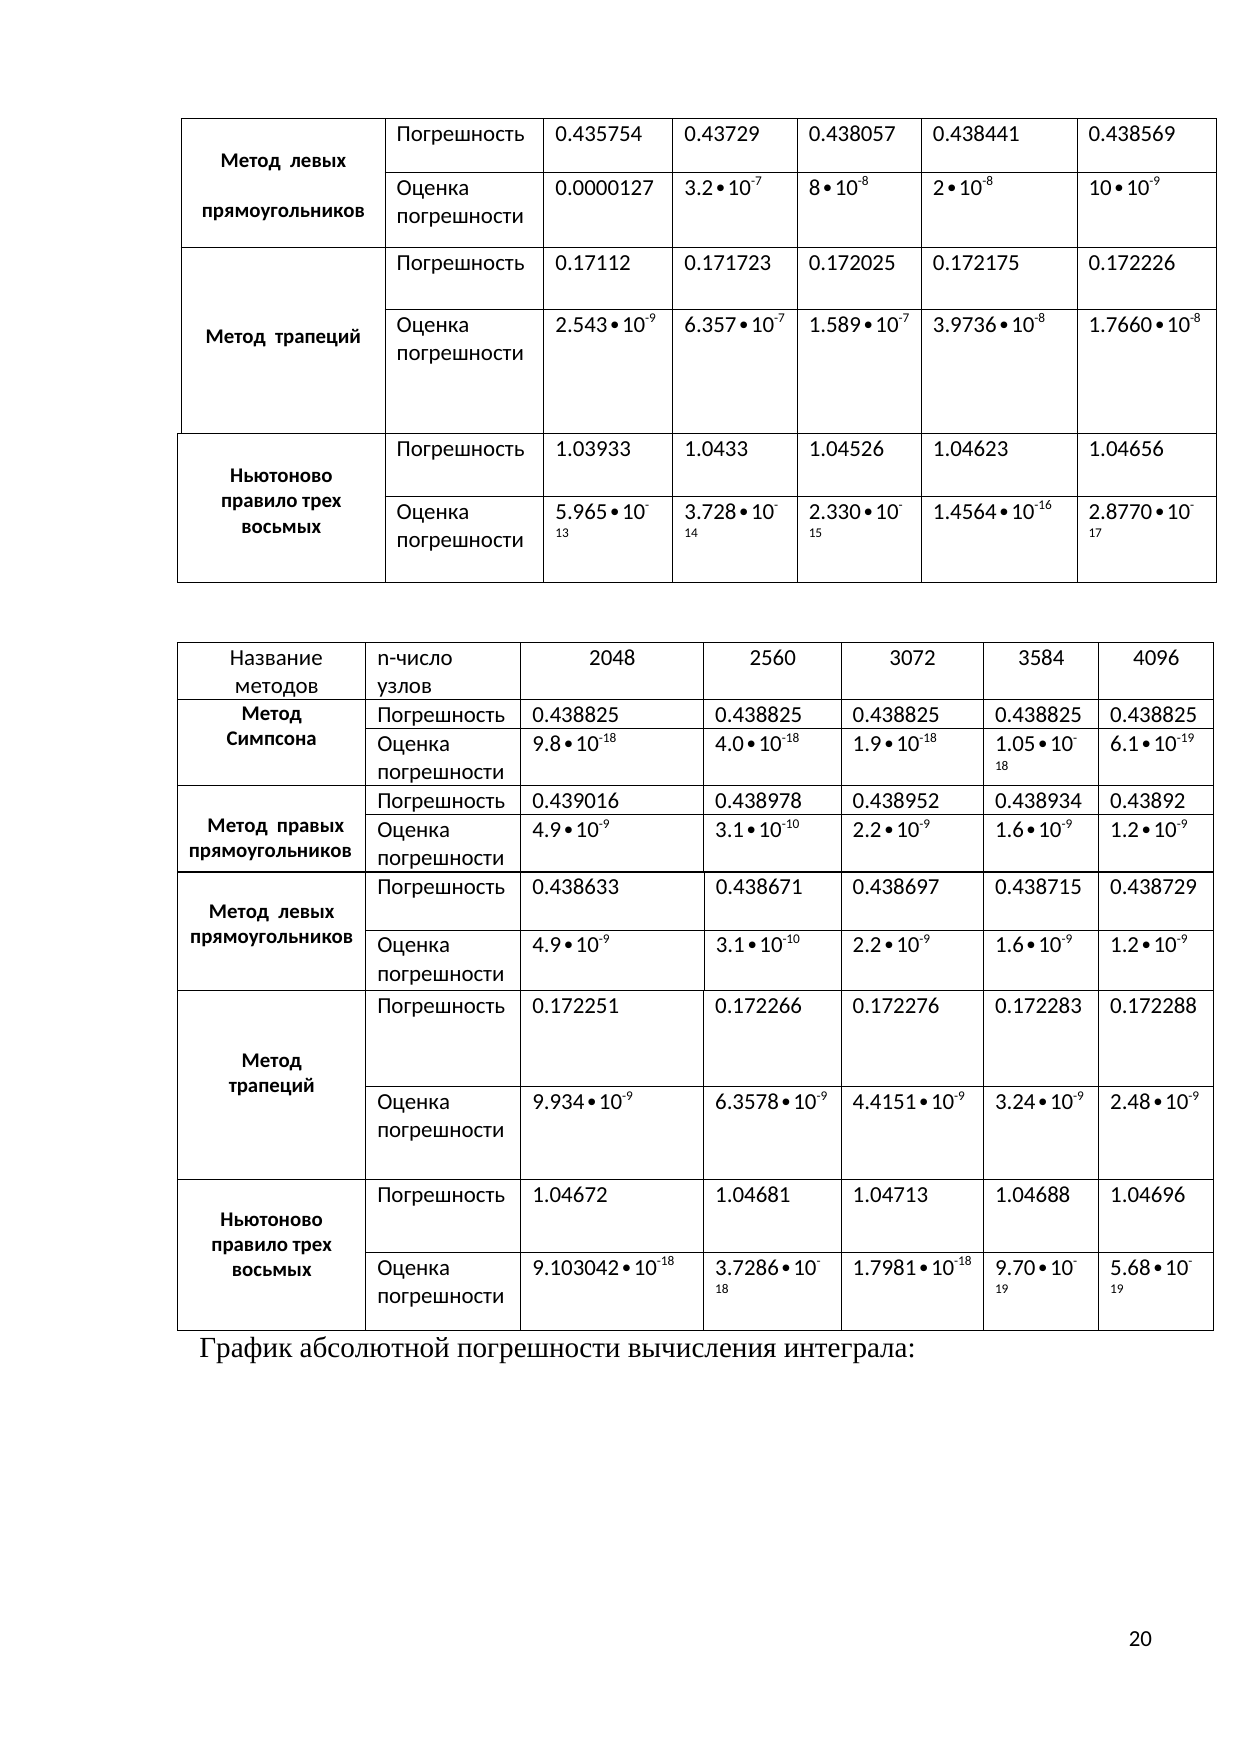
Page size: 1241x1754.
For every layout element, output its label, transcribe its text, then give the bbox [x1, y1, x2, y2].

table_cell 0.438825 [984, 700, 1098, 728]
table_cell 0.172251 [521, 991, 703, 1086]
table_cell 1.04526 [798, 434, 921, 496]
table_header 4096 [1099, 643, 1213, 699]
table_cell 0.435754 [544, 119, 672, 172]
table_cell 0.172266 [704, 991, 841, 1086]
table_cell Оценка погрешности [366, 729, 520, 785]
table_cell 5.965∙10-13 [544, 497, 672, 582]
table_cell 2.8770∙10-17 [1078, 497, 1216, 582]
table_cell 0.438671 [705, 873, 841, 929]
table_cell Метод Симпсона [178, 700, 365, 785]
table_cell 1.7660∙10-8 [1078, 310, 1216, 433]
table_cell 0.438441 [922, 119, 1077, 172]
table_cell 0.172288 [1099, 991, 1213, 1086]
table_cell 0.172283 [984, 991, 1098, 1086]
table_cell 0.17112 [544, 248, 672, 309]
table_cell 0.172276 [842, 991, 983, 1086]
table_cell 1.03933 [544, 434, 672, 496]
table_cell Метод левых прямоугольников [182, 119, 385, 247]
table_header 2560 [704, 643, 841, 699]
table_cell 3.728∙10-14 [673, 497, 797, 582]
table_header n-число узлов [366, 643, 520, 699]
table_cell 0.438825 [704, 700, 841, 728]
table_cell 0.172226 [1078, 248, 1216, 309]
table_cell 1.6∙10-9 [984, 931, 1098, 990]
table_cell 9.70∙10-19 [984, 1253, 1098, 1329]
table_cell Оценка погрешности [366, 1253, 520, 1329]
table_cell Оценка погрешности [366, 815, 520, 871]
table_cell Ньютоново правило трех восьмых [178, 434, 385, 582]
table_cell 6.357∙10-7 [673, 310, 797, 433]
table_header 2048 [521, 643, 703, 699]
table_cell 6.3578∙10-9 [704, 1087, 841, 1179]
table_cell 1.04672 [521, 1180, 703, 1252]
table_cell 3.7286∙10-18 [704, 1253, 841, 1329]
table_cell 0.439016 [521, 786, 703, 814]
table_cell 1.9∙10-18 [842, 729, 983, 785]
table_cell 1.04713 [842, 1180, 983, 1252]
table_cell 0.438825 [842, 700, 983, 728]
table_cell 1.2∙10-9 [1099, 931, 1213, 990]
table_cell 2.2∙10-9 [842, 815, 983, 871]
table_cell 0.438729 [1099, 873, 1213, 929]
table_cell 2∙10-8 [922, 173, 1077, 247]
table_cell 0.438952 [842, 786, 983, 814]
table_cell Метод левых прямоугольников [178, 873, 365, 990]
table_cell Погрешность [366, 786, 520, 814]
table_cell 0.438697 [842, 873, 983, 929]
table_cell 0.438569 [1078, 119, 1216, 172]
table_cell 4.4151∙10-9 [842, 1087, 983, 1179]
table_cell 1.04623 [922, 434, 1077, 496]
table_cell 0.438978 [704, 786, 841, 814]
table_cell 2.2∙10-9 [842, 931, 983, 990]
table_cell 0.171723 [673, 248, 797, 309]
table_header 3072 [842, 643, 983, 699]
table_cell 3.1∙10-10 [705, 931, 841, 990]
table_cell Погрешность [386, 248, 543, 309]
table_cell 0.172175 [922, 248, 1077, 309]
table_header 3584 [984, 643, 1098, 699]
table_cell 9.103042∙10-18 [521, 1253, 703, 1329]
table_cell 0.438633 [521, 873, 704, 929]
table_cell Оценка погрешности [386, 497, 543, 582]
table_cell Оценка погрешности [386, 310, 543, 433]
table_cell 9.934∙10-9 [521, 1087, 703, 1179]
table_cell Оценка погрешности [366, 1087, 520, 1179]
table_cell 0.438934 [984, 786, 1098, 814]
table_cell 1.05∙10-18 [984, 729, 1098, 785]
table_cell 6.1∙10-19 [1099, 729, 1213, 785]
table_cell 3.24∙10-9 [984, 1087, 1098, 1179]
table_cell 1.589∙10-7 [798, 310, 921, 433]
table_cell Метод трапеций [178, 991, 365, 1179]
table_cell 0.172025 [798, 248, 921, 309]
table_header Название методов [178, 643, 365, 699]
table_cell Оценка погрешности [366, 931, 520, 990]
table_cell 10∙10-9 [1078, 173, 1216, 247]
table_cell 1.04688 [984, 1180, 1098, 1252]
table_cell 0.438825 [1099, 700, 1213, 728]
table_cell 1.04681 [704, 1180, 841, 1252]
table_cell 2.330∙10-15 [798, 497, 921, 582]
table_cell 0.438057 [798, 119, 921, 172]
table_cell Метод трапеций [182, 248, 385, 433]
table_cell Погрешность [386, 434, 543, 496]
table_cell 4.9∙10-9 [521, 931, 704, 990]
table_cell 0.43892 [1099, 786, 1213, 814]
text График абсолютной погрешности вычисления интеграла: [177, 1331, 1152, 1364]
table_cell Погрешность [386, 119, 543, 172]
table_cell 1.2∙10-9 [1099, 815, 1213, 871]
table_cell 1.04696 [1099, 1180, 1213, 1252]
table_cell 5.68∙10-19 [1099, 1253, 1213, 1329]
table_cell Ньютоново правило трех восьмых [178, 1180, 365, 1329]
table_cell 1.4564∙10-16 [922, 497, 1077, 582]
table_cell Погрешность [366, 700, 520, 728]
table_cell 0.438715 [984, 873, 1098, 929]
table_cell 4.0∙10-18 [704, 729, 841, 785]
table_cell 1.04656 [1078, 434, 1216, 496]
table_cell 0.0000127 [544, 173, 672, 247]
table_cell 2.543∙10-9 [544, 310, 672, 433]
table_cell 1.7981∙10-18 [842, 1253, 983, 1329]
table_cell 3.1∙10-10 [704, 815, 841, 871]
table_cell 3.9736∙10-8 [922, 310, 1077, 433]
table_cell 0.43729 [673, 119, 797, 172]
table_cell 1.6∙10-9 [984, 815, 1098, 871]
table_cell 4.9∙10-9 [521, 815, 703, 871]
table_cell Погрешность [366, 1180, 520, 1252]
table_cell Оценка погрешности [386, 173, 543, 247]
table_cell Погрешность [366, 873, 520, 929]
table_cell 3.2∙10-7 [673, 173, 797, 247]
table_cell 0.438825 [521, 700, 703, 728]
table_cell 1.0433 [673, 434, 797, 496]
table_cell 2.48∙10-9 [1099, 1087, 1213, 1179]
table_cell Метод правых прямоугольников [178, 786, 365, 871]
table_cell 9.8∙10-18 [521, 729, 703, 785]
table_cell Погрешность [366, 991, 520, 1086]
table_cell 8∙10-8 [798, 173, 921, 247]
